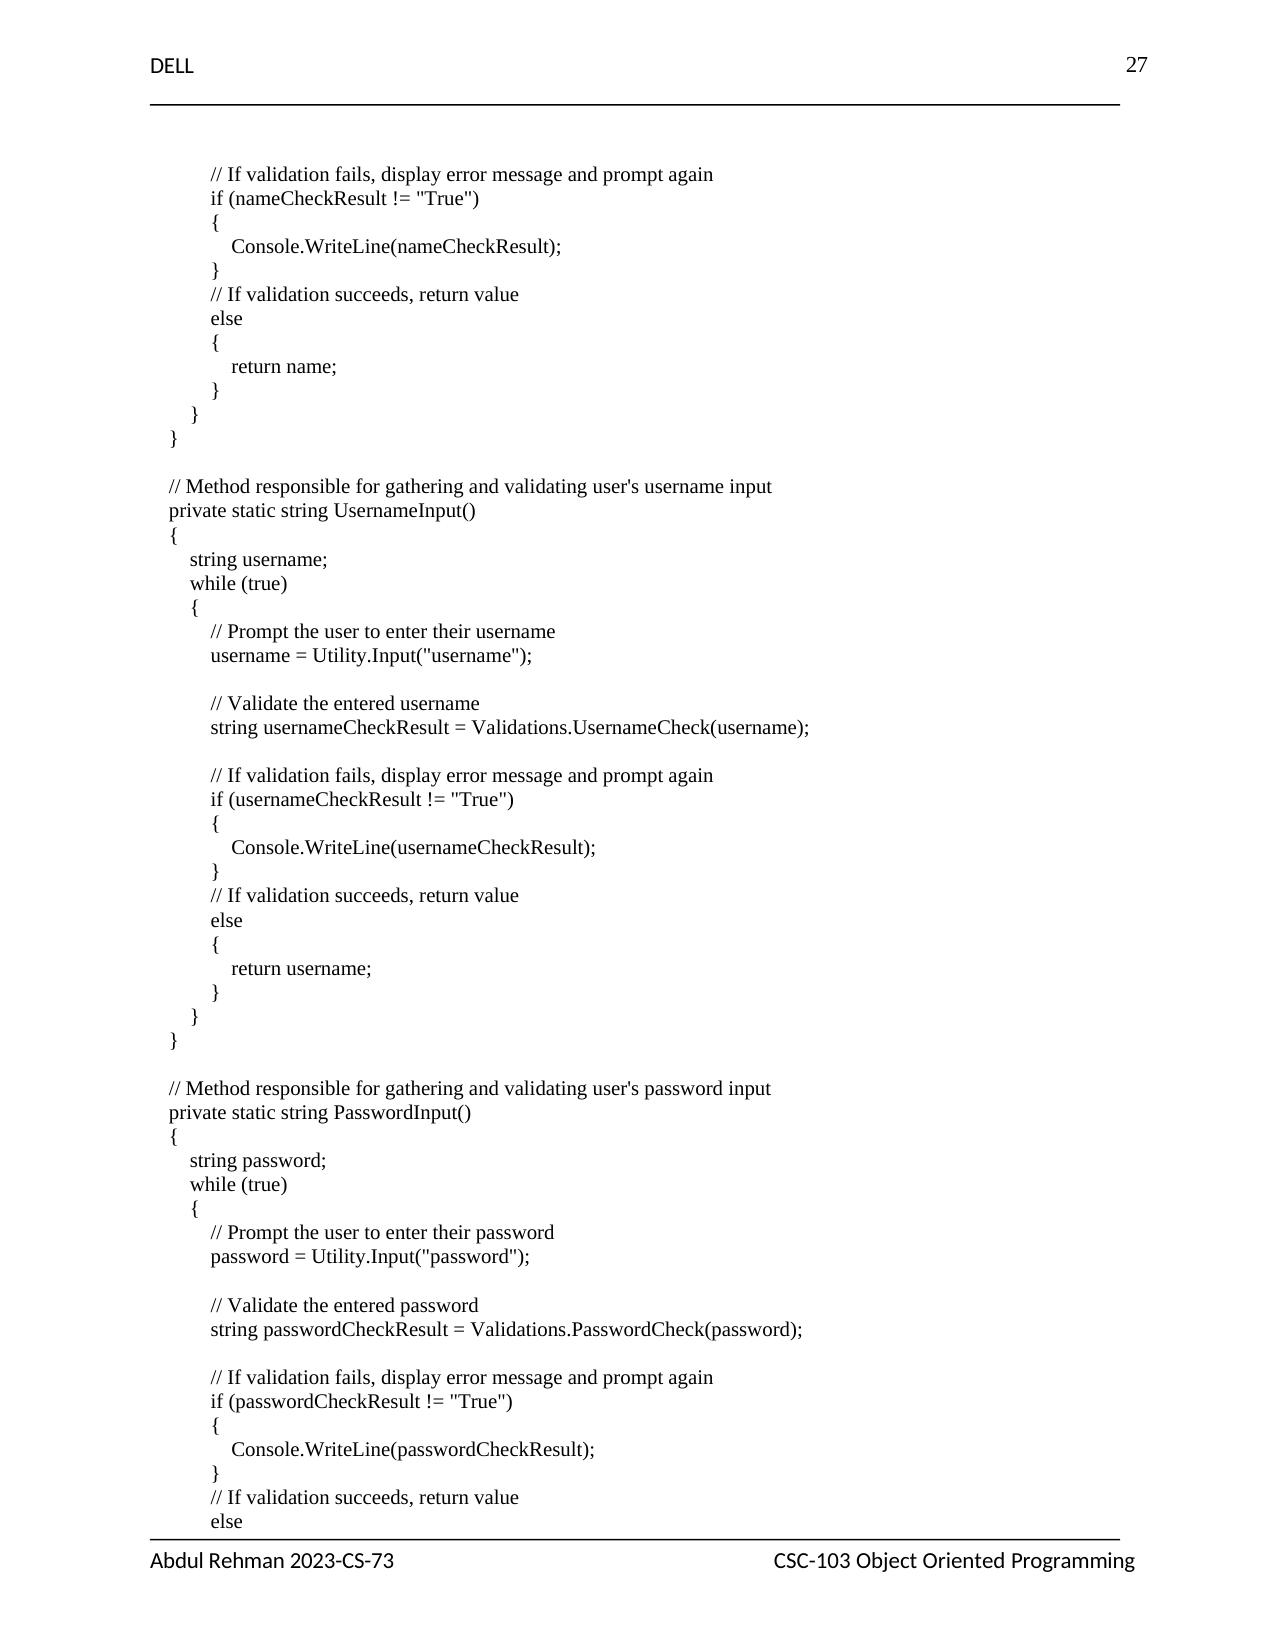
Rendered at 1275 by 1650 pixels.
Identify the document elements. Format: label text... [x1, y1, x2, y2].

text username = Utility.Input("username"); [127, 643, 1217, 667]
text string usernameCheckResult = Validations.UsernameCheck(username); [127, 715, 1217, 739]
text if (usernameCheckResult != "True") [127, 787, 1217, 811]
text // Method responsible for gathering and validating user's password input [127, 1076, 1217, 1100]
text while (true) [127, 571, 1217, 595]
text if (nameCheckResult != "True") [127, 186, 1217, 210]
text while (true) [127, 1172, 1217, 1196]
text password = Utility.Input("password"); [127, 1244, 1217, 1268]
text { [127, 330, 1217, 354]
text // Prompt the user to enter their username [127, 619, 1217, 643]
text string passwordCheckResult = Validations.PasswordCheck(password); [127, 1317, 1217, 1341]
text // Validate the entered password [127, 1292, 1217, 1317]
text // If validation fails, display error message and prompt again [127, 1365, 1217, 1389]
text } [127, 1028, 1217, 1052]
text { [127, 811, 1217, 835]
text Console.WriteLine(passwordCheckResult); [127, 1437, 1217, 1461]
text { [127, 210, 1217, 234]
text } [127, 1004, 1217, 1028]
text } [127, 426, 1217, 450]
text // If validation succeeds, return value [127, 1485, 1217, 1509]
text { [127, 1413, 1217, 1437]
text else [127, 1509, 1217, 1533]
text private static string PasswordInput() [127, 1100, 1217, 1124]
text private static string UsernameInput() [127, 498, 1217, 522]
text return username; [127, 956, 1217, 980]
text else [127, 907, 1217, 932]
text // If validation succeeds, return value [127, 282, 1217, 306]
text // Validate the entered username [127, 691, 1217, 715]
text string password; [127, 1148, 1217, 1172]
text else [127, 306, 1217, 330]
text } [127, 402, 1217, 426]
text } [127, 378, 1217, 402]
text // If validation fails, display error message and prompt again [127, 763, 1217, 787]
text // Method responsible for gathering and validating user's username input [127, 474, 1217, 498]
text } [127, 258, 1217, 282]
text } [127, 859, 1217, 883]
text { [127, 1196, 1217, 1220]
text // If validation succeeds, return value [127, 883, 1217, 907]
text { [127, 522, 1217, 547]
text string username; [127, 547, 1217, 571]
text { [127, 932, 1217, 956]
text // Prompt the user to enter their password [127, 1220, 1217, 1244]
text return name; [127, 354, 1217, 378]
text { [127, 595, 1217, 619]
text Console.WriteLine(nameCheckResult); [127, 234, 1217, 258]
text // If validation fails, display error message and prompt again [127, 162, 1217, 186]
text { [127, 1124, 1217, 1148]
text Console.WriteLine(usernameCheckResult); [127, 835, 1217, 859]
text } [127, 980, 1217, 1004]
text } [127, 1461, 1217, 1485]
text if (passwordCheckResult != "True") [127, 1389, 1217, 1413]
